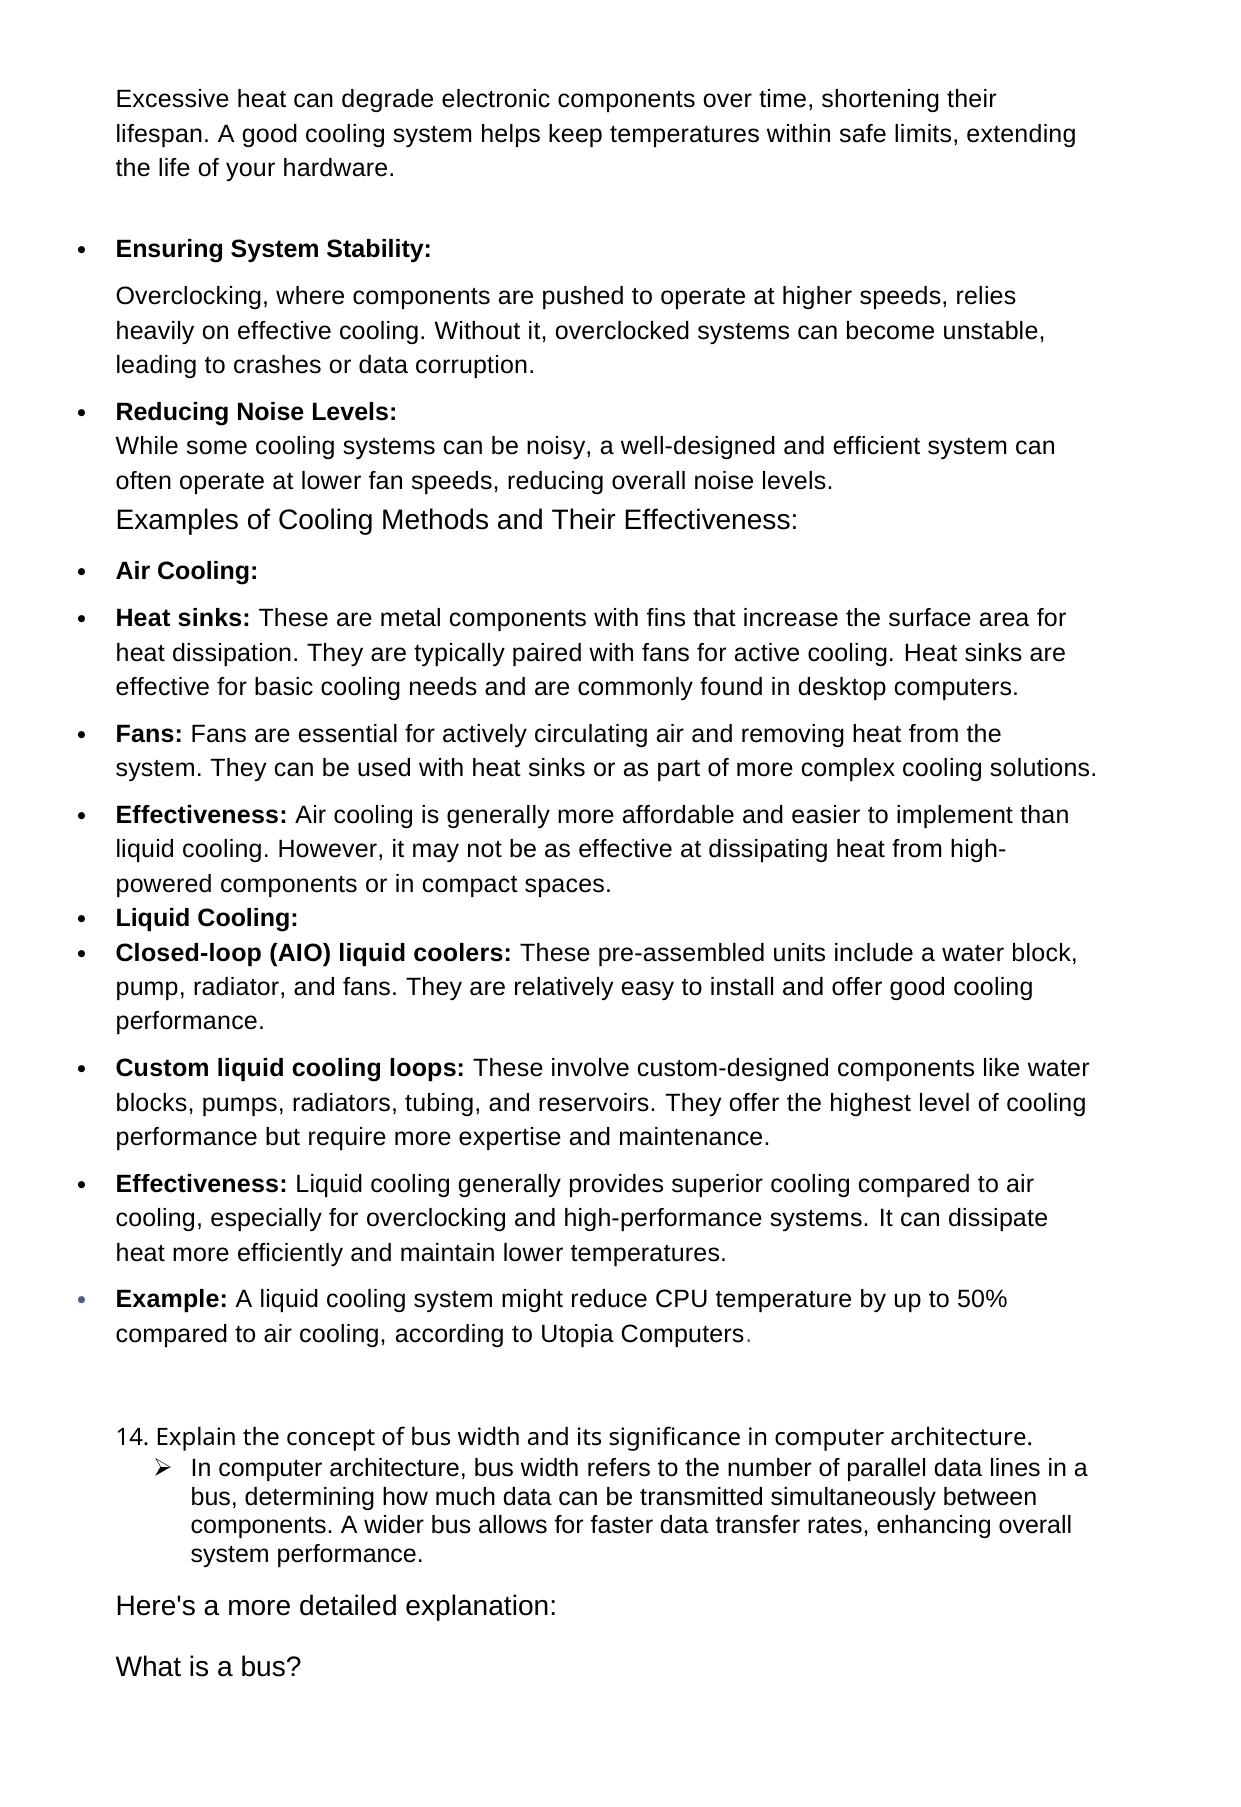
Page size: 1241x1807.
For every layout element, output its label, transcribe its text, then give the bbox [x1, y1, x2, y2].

text While some cooling systems can be noisy, a well-designed and efficient system can often operate at lower fan speeds, reducing overall noise levels. [115, 426, 1100, 494]
list Air Cooling: [78, 551, 1100, 585]
text Examples of Cooling Methods and Their Effectiveness: [115, 494, 1100, 535]
list Effectiveness: Liquid cooling generally provides superior cooling compared to air cooling, especially for overclocking and high-performance systems. It can dissipate heat more efficiently and maintain lower temperatures. [78, 1163, 1100, 1266]
text Excessive heat can degrade electronic components over time, shortening their lifespan. A good cooling system helps keep temperatures within safe limits, extending the life of your hardware. [115, 79, 1100, 216]
text What is a bus? [115, 1642, 1100, 1682]
list Reducing Noise Levels: [78, 391, 1100, 426]
list Ensuring System Stability: [78, 229, 1100, 263]
list Closed-loop (AIO) liquid coolers: These pre-assembled units include a water block, pump, radiator, and fans. They are relatively easy to install and offer good cooling performance. [78, 932, 1100, 1035]
list Fans: Fans are essential for actively circulating air and removing heat from the system. They can be used with heat sinks or as part of more complex cooling solutions. [78, 713, 1100, 782]
list Example: A liquid cooling system might reduce CPU temperature by up to 50% compared to air cooling, according to Utopia Computers. [78, 1279, 1100, 1347]
list Liquid Cooling: [78, 897, 1100, 932]
list In computer architecture, bus width refers to the number of parallel data lines in a bus, determining how much data can be transmitted simultaneously between components. A wider bus allows for faster data transfer rates, enhancing overall system performance. [153, 1453, 1100, 1568]
text Overclocking, where components are pushed to operate at higher speeds, relies heavily on effective cooling. Without it, overclocked systems can become unstable, leading to crashes or data corruption. [115, 276, 1100, 379]
list Custom liquid cooling loops: These involve custom-designed components like water blocks, pumps, radiators, tubing, and reservoirs. They offer the highest level of cooling performance but require more expertise and maintenance. [78, 1047, 1100, 1151]
text 14. Explain the concept of bus width and its significance in computer architecture. [115, 1420, 1100, 1453]
text Here's a more detailed explanation: [115, 1588, 1100, 1621]
list Heat sinks: These are metal components with fins that increase the surface area for heat dissipation. They are typically paired with fans for active cooling. Heat sinks are effective for basic cooling needs and are commonly found in desktop computers. [78, 597, 1100, 701]
list Effectiveness: Air cooling is generally more affordable and easier to implement than liquid cooling. However, it may not be as effective at dissipating heat from high-powered components or in compact spaces. [78, 794, 1100, 897]
